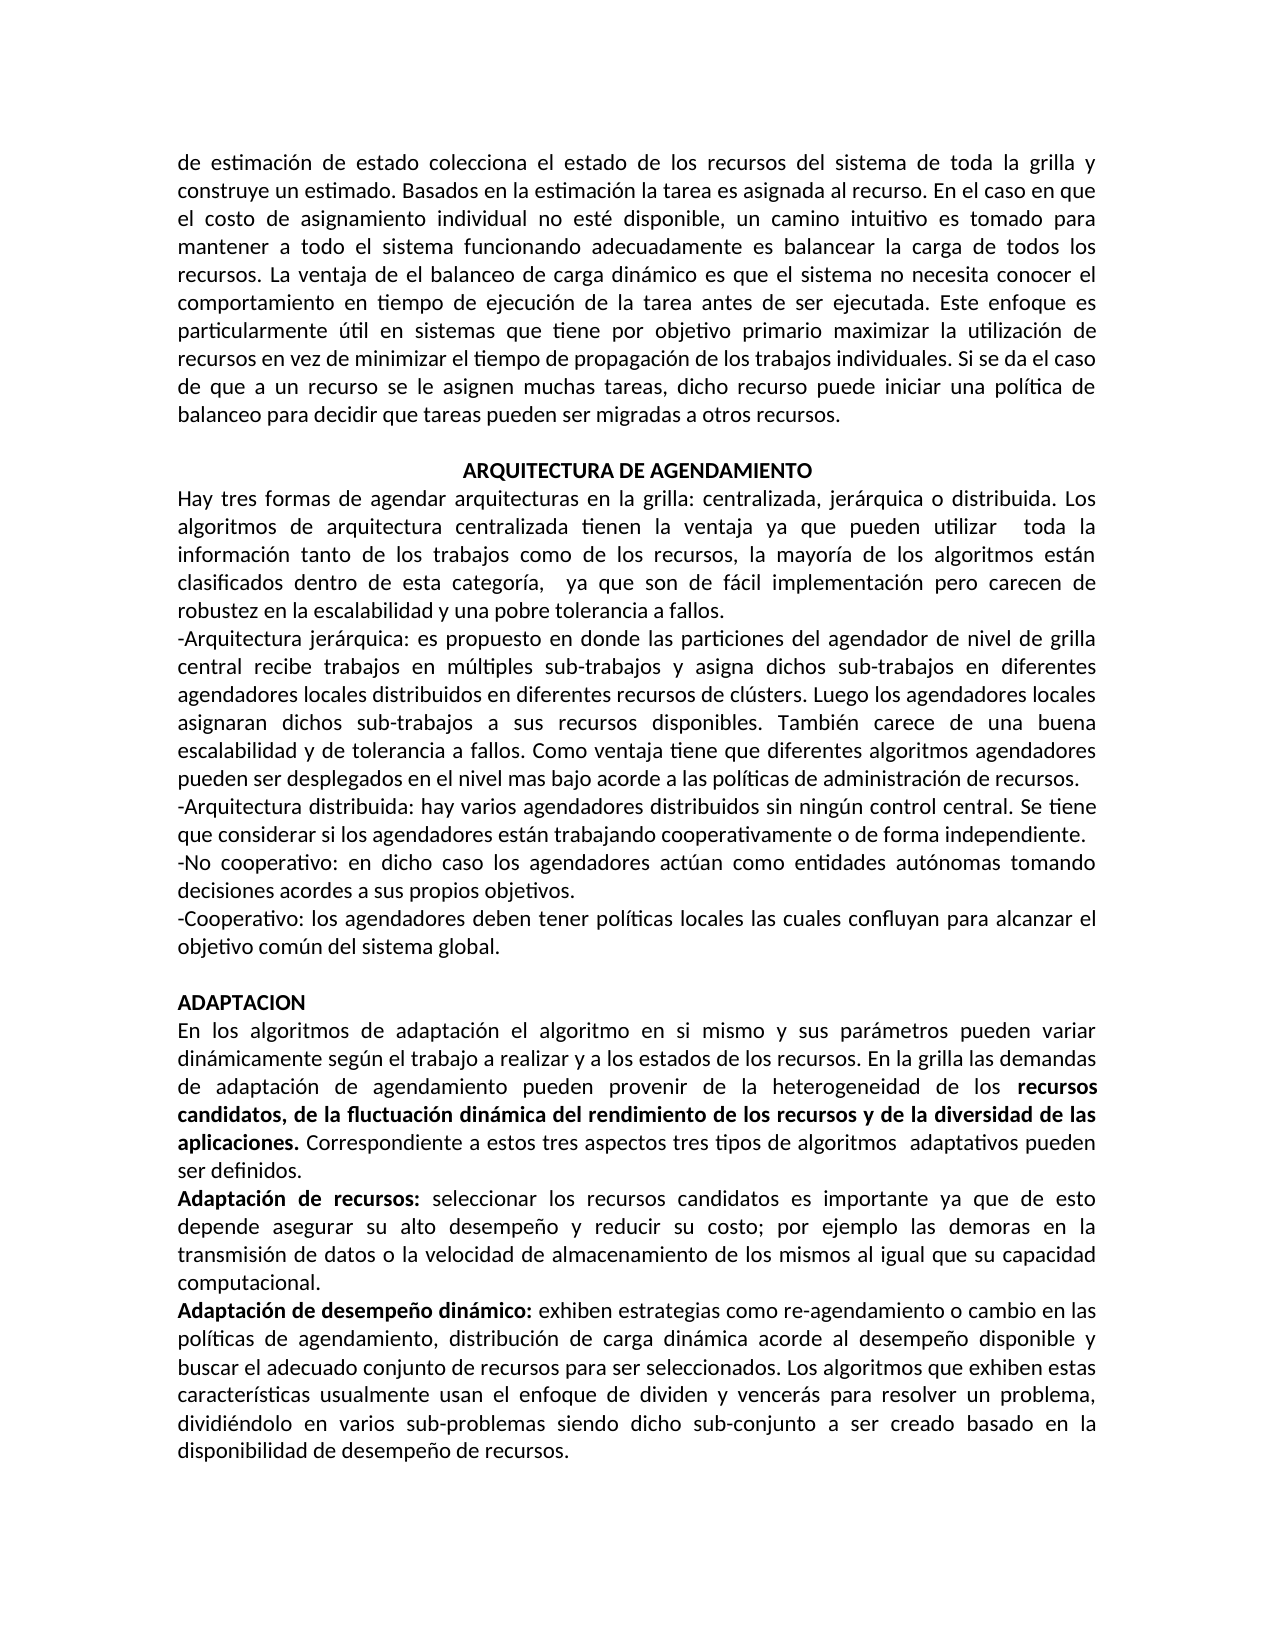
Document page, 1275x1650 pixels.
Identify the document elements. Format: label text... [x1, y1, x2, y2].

text Hay tres formas de agendar arquitecturas en la grilla: centralizada, jerárquica o distribuida. Los algoritmos de arquitectura centralizada tienen la ventaja ya que pueden utilizar toda la información tanto de los trabajos como de los recursos, la mayoría de los algoritmos están clasificados dentro de esta categoría, ya que son de fácil implementación pero carecen de robustez en la escalabilidad y una pobre tolerancia a fallos. [177, 484, 1098, 624]
text Adaptación de recursos: seleccionar los recursos candidatos es importante ya que de esto depende asegurar su alto desempeño y reducir su costo; por ejemplo las demoras en la transmisión de datos o la velocidad de almacenamiento de los mismos al igual que su capacidad computacional. [177, 1184, 1098, 1297]
text ADAPTACION [177, 988, 1098, 1016]
text -Cooperativo: los agendadores deben tener políticas locales las cuales confluyan para alcanzar el objetivo común del sistema global. [177, 904, 1098, 960]
text En los algoritmos de adaptación el algoritmo en si mismo y sus parámetros pueden variar dinámicamente según el trabajo a realizar y a los estados de los recursos. En la grilla las demandas de adaptación de agendamiento pueden provenir de la heterogeneidad de los recursos candidatos, de la fluctuación dinámica del rendimiento de los recursos y de la diversidad de las aplicaciones. Correspondiente a estos tres aspectos tres tipos de algoritmos adaptativos pueden ser definidos. [177, 1016, 1098, 1184]
text ARQUITECTURA DE AGENDAMIENTO [177, 456, 1098, 484]
text Adaptación de desempeño dinámico: exhiben estrategias como re-agendamiento o cambio en las políticas de agendamiento, distribución de carga dinámica acorde al desempeño disponible y buscar el adecuado conjunto de recursos para ser seleccionados. Los algoritmos que exhiben estas características usualmente usan el enfoque de dividen y vencerás para resolver un problema, dividiéndolo en varios sub-problemas siendo dicho sub-conjunto a ser creado basado en la disponibilidad de desempeño de recursos. [177, 1297, 1098, 1465]
text -No cooperativo: en dicho caso los agendadores actúan como entidades autónomas tomando decisiones acordes a sus propios objetivos. [177, 848, 1098, 904]
text -Arquitectura distribuida: hay varios agendadores distribuidos sin ningún control central. Se tiene que considerar si los agendadores están trabajando cooperativamente o de forma independiente. [177, 792, 1098, 848]
text -Arquitectura jerárquica: es propuesto en donde las particiones del agendador de nivel de grilla central recibe trabajos en múltiples sub-trabajos y asigna dichos sub-trabajos en diferentes agendadores locales distribuidos en diferentes recursos de clústers. Luego los agendadores locales asignaran dichos sub-trabajos a sus recursos disponibles. También carece de una buena escalabilidad y de tolerancia a fallos. Como ventaja tiene que diferentes algoritmos agendadores pueden ser desplegados en el nivel mas bajo acorde a las políticas de administración de recursos. [177, 624, 1098, 792]
